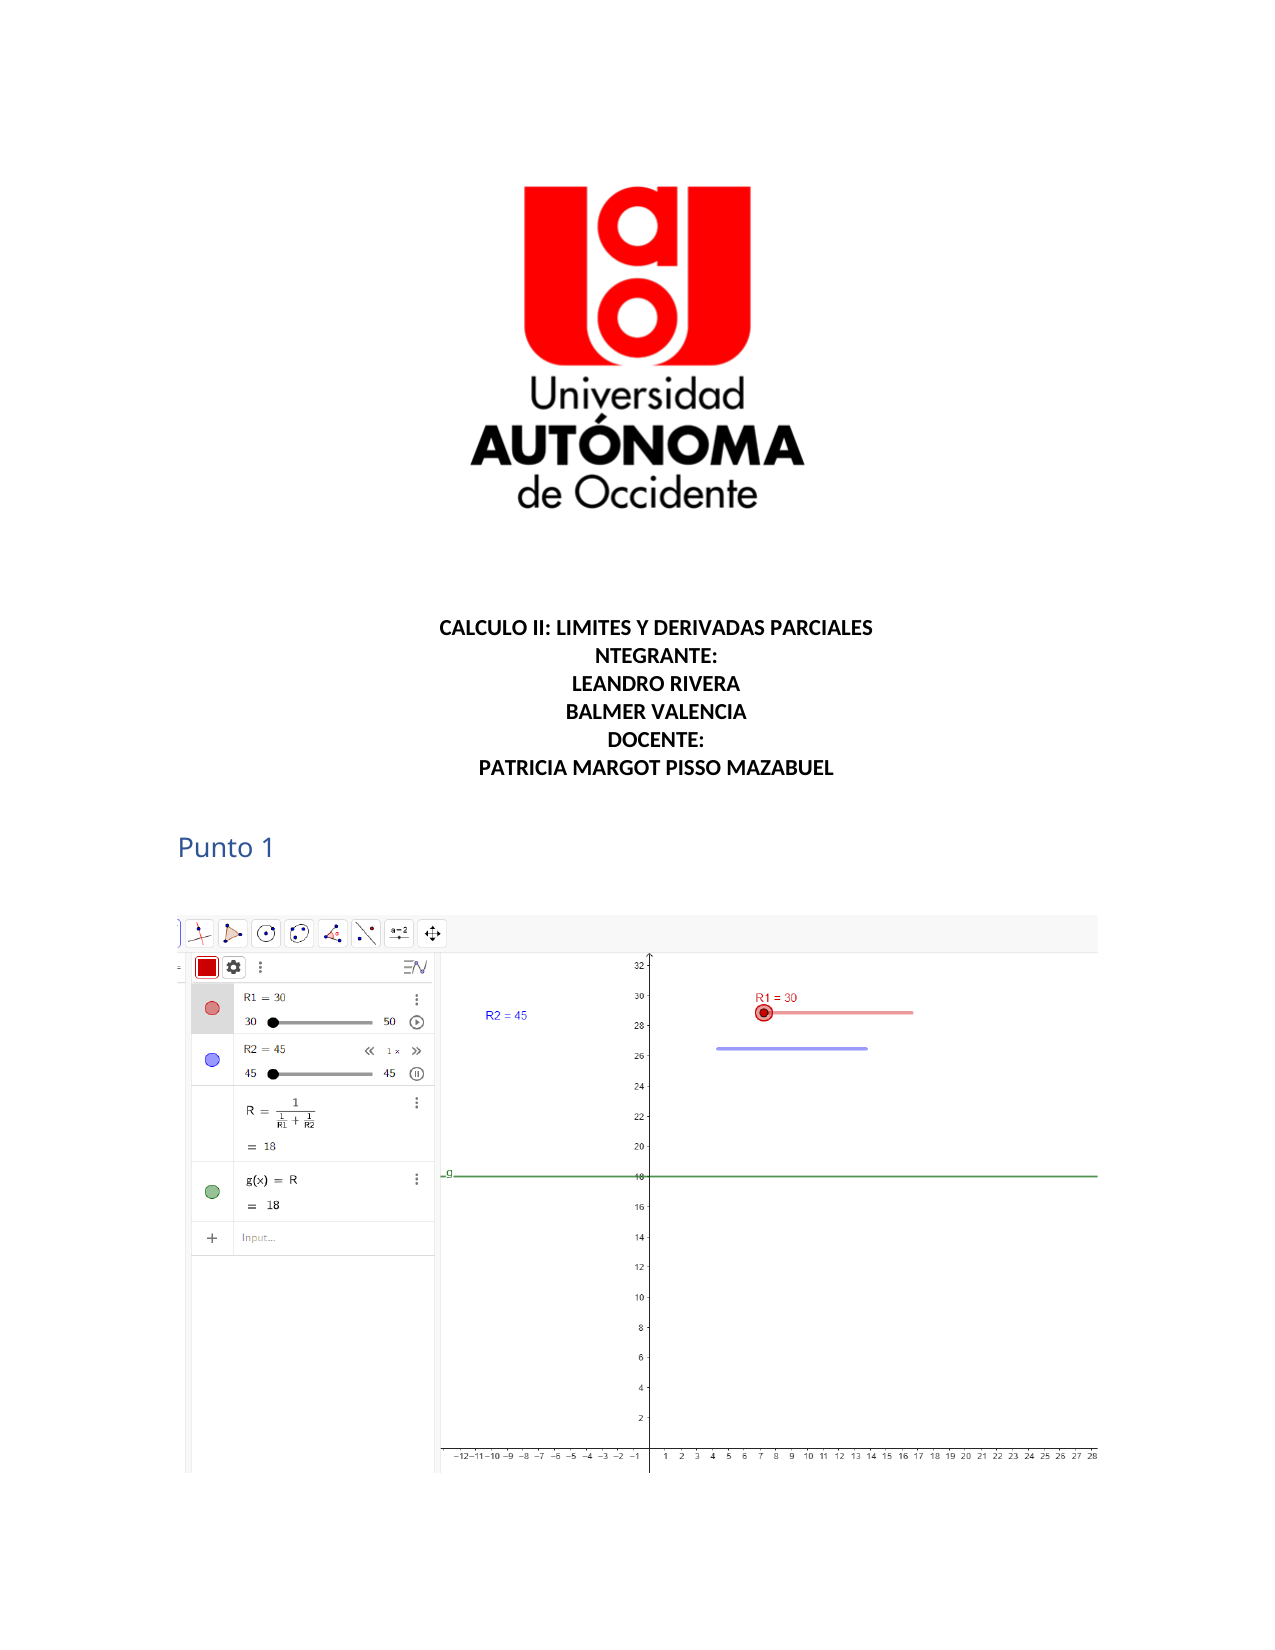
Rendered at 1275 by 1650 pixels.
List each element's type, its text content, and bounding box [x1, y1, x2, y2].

text CALCULO II: LIMITES Y DERIVADAS PARCIALES [214, 613, 1098, 641]
text LEANDRO RIVERA [214, 669, 1098, 697]
text DOCENTE: [214, 725, 1098, 753]
text NTEGRANTE: [214, 641, 1098, 669]
picture [430, 147, 845, 548]
text PATRICIA MARGOT PISSO MAZABUEL [214, 753, 1098, 781]
subtitle Punto 1 [177, 828, 1098, 865]
text BALMER VALENCIA [214, 697, 1098, 725]
